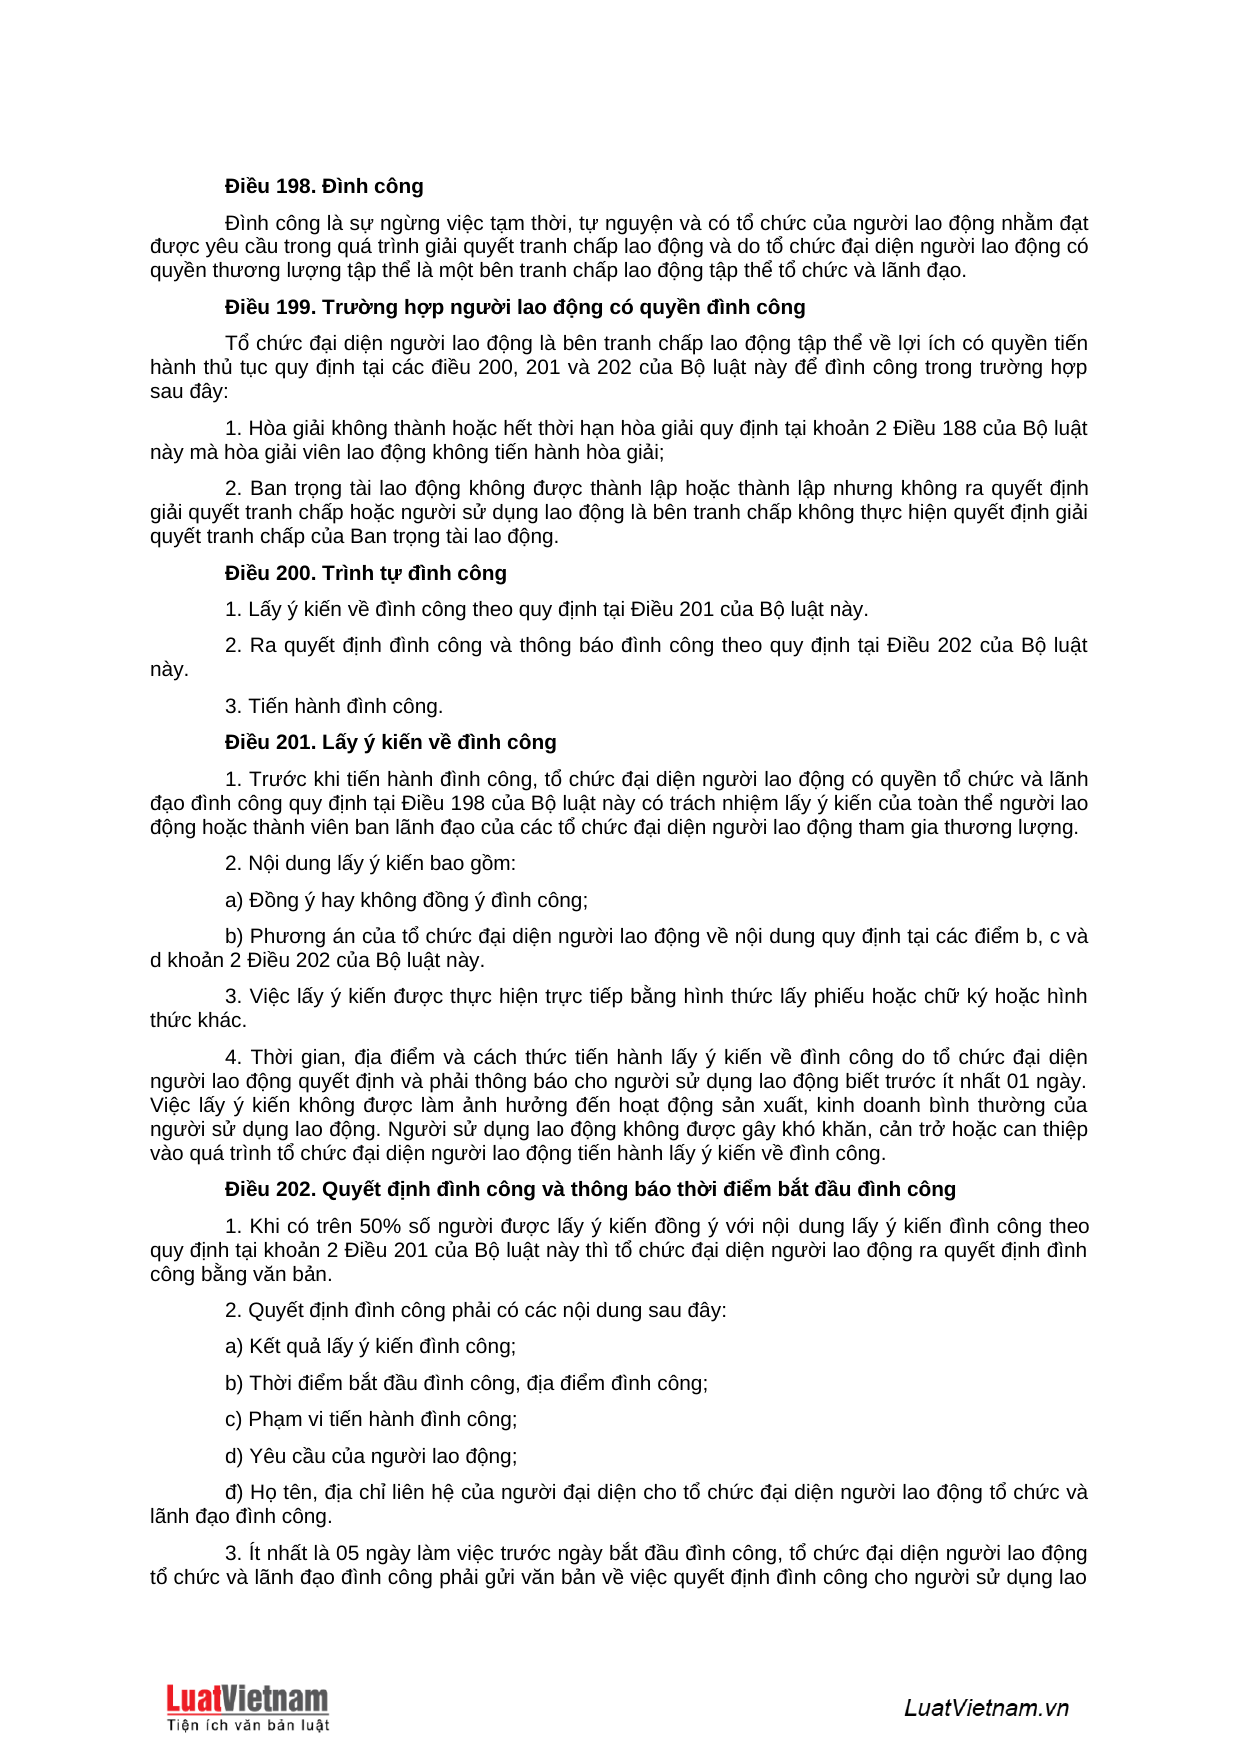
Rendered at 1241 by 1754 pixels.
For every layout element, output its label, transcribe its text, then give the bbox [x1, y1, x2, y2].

text 3. Việc lấy ý kiến được thực hiện trực tiếp bằng hình thức lấy phiếu hoặc chữ ký hoặc hình thức khác. [150, 984, 1090, 1032]
text Điều 200. Trình tự đình công [150, 560, 1090, 584]
text Điều 198. Đình công [150, 174, 1090, 198]
text đ) Họ tên, địa chỉ liên hệ của người đại diện cho tổ chức đại diện người lao động tổ chức và lãnh đạo đình công. [150, 1480, 1090, 1528]
text 2. Nội dung lấy ý kiến bao gồm: [150, 851, 1090, 875]
text 1. Hòa giải không thành hoặc hết thời hạn hòa giải quy định tại khoản 2 Điều 188 của Bộ luật này mà hòa giải viên lao động không tiến hành hòa giải; [150, 416, 1090, 463]
text 2. Quyết định đình công phải có các nội dung sau đây: [150, 1298, 1090, 1322]
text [150, 1541, 1090, 1588]
text 3. Tiến hành đình công. [150, 694, 1090, 718]
text a) Kết quả lấy ý kiến đình công; [150, 1334, 1090, 1358]
text b) Phương án của tổ chức đại diện người lao động về nội dung quy định tại các điểm b, c và d khoản 2 Điều 202 của Bộ luật này. [150, 924, 1090, 972]
text 1. Khi có trên 50% số người được lấy ý kiến đồng ý với nội dung lấy ý kiến đình công theo quy định tại khoản 2 Điều 201 của Bộ luật này thì tổ chức đại diện người lao động ra quyết định đình công bằng văn bản. [150, 1213, 1090, 1285]
text Tổ chức đại diện người lao động là bên tranh chấp lao động tập thể về lợi ích có quyền tiến hành thủ tục quy định tại các điều 200, 201 và 202 của Bộ luật này để đình công trong trường hợp sau đây: [150, 331, 1090, 403]
text 2. Ra quyết định đình công và thông báo đình công theo quy định tại Điều 202 của Bộ luật này. [150, 633, 1090, 681]
text Điều 199. Trường hợp người lao động có quyền đình công [150, 295, 1090, 319]
text Điều 202. Quyết định đình công và thông báo thời điểm bắt đầu đình công [150, 1177, 1090, 1201]
text Đình công là sự ngừng việc tạm thời, tự nguyện và có tổ chức của người lao động nhằm đạt được yêu cầu trong quá trình giải quyết tranh chấp lao động và do tổ chức đại diện người lao động có quyền thương lượng tập thể là một bên tranh chấp lao động tập thể tổ chức và lãnh đạo. [150, 210, 1090, 282]
text 1. Trước khi tiến hành đình công, tổ chức đại diện người lao động có quyền tổ chức và lãnh đạo đình công quy định tại Điều 198 của Bộ luật này có trách nhiệm lấy ý kiến của toàn thể người lao động hoặc thành viên ban lãnh đạo của các tổ chức đại diện người lao động tham gia thương lượng. [150, 767, 1090, 838]
text a) Đồng ý hay không đồng ý đình công; [150, 887, 1090, 911]
text b) Thời điểm bắt đầu đình công, địa điểm đình công; [150, 1371, 1090, 1395]
text c) Phạm vi tiến hành đình công; [150, 1407, 1090, 1431]
text Điều 201. Lấy ý kiến về đình công [150, 730, 1090, 754]
text 2. Ban trọng tài lao động không được thành lập hoặc thành lập nhưng không ra quyết định giải quyết tranh chấp hoặc người sử dụng lao động là bên tranh chấp không thực hiện quyết định giải quyết tranh chấp của Ban trọng tài lao động. [150, 476, 1090, 548]
text 4. Thời gian, địa điểm và cách thức tiến hành lấy ý kiến về đình công do tổ chức đại diện người lao động quyết định và phải thông báo cho người sử dụng lao động biết trước ít nhất 01 ngày. Việc lấy ý kiến không được làm ảnh hưởng đến hoạt động sản xuất, kinh doanh bình thường của người sử dụng lao động. Người sử dụng lao động không được gây khó khăn, cản trở hoặc can thiệp vào quá trình tổ chức đại diện người lao động tiến hành lấy ý kiến về đình công. [150, 1045, 1090, 1164]
text d) Yêu cầu của người lao động; [150, 1444, 1090, 1468]
text 1. Lấy ý kiến về đình công theo quy định tại Điều 201 của Bộ luật này. [150, 597, 1090, 621]
picture [150, 1662, 1088, 1754]
